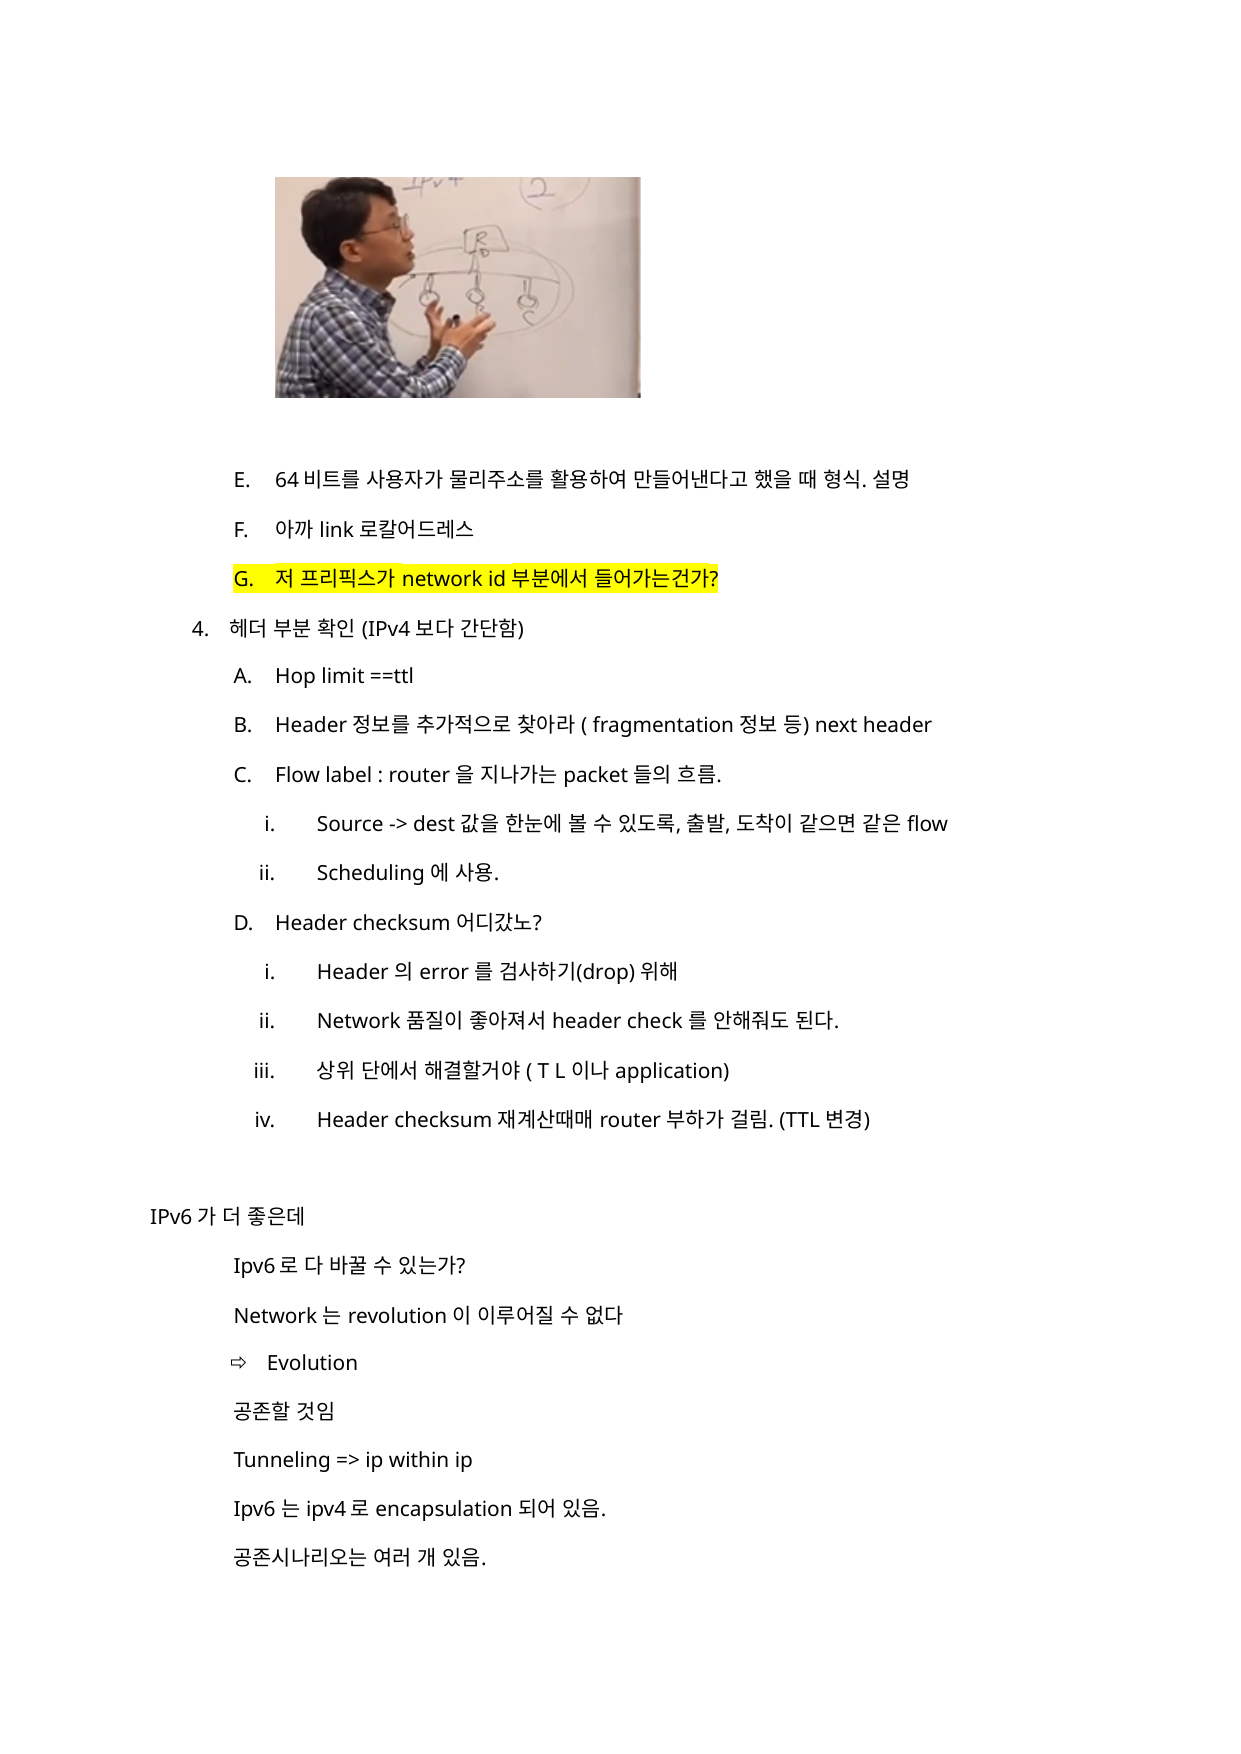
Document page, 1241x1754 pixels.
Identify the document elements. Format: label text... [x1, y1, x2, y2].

text Network 는 revolution 이 이루어질 수 없다 [150, 1299, 1090, 1329]
list Header 의 error 를 검사하기(drop) 위해 [275, 955, 1090, 986]
text Ipv6로 다 바꿀 수 있는가? [150, 1249, 1090, 1280]
list Header checksum 재계산때매 router 부하가 걸림. (TTL 변경) [275, 1103, 1090, 1134]
list 헤더 부분 확인 (IPv4 보다 간단함) [192, 612, 1090, 642]
list Flow label : router 을 지나가는 packet 들의 흐름. [233, 758, 1090, 788]
list Header 정보를 추가적으로 찾아라 ( fragmentation 정보 등) next header [233, 708, 1090, 739]
list Source -> dest 값을 한눈에 볼 수 있도록, 출발, 도착이 같으면 같은 flow [275, 807, 1090, 837]
text Ipv6 는 ipv4로 encapsulation 되어 있음. [233, 1492, 1090, 1522]
list 아까 link 로칼어드레스 [233, 513, 1090, 543]
text 공존시나리오는 여러 개 있음. [233, 1541, 1090, 1572]
text 공존할 것임 [233, 1396, 1090, 1426]
list 상위 단에서 해결할거야 ( T L 이나 application) [275, 1054, 1090, 1084]
text IPv6 가 더 좋은데 [150, 1200, 1090, 1230]
list Hop limit ==ttl [233, 661, 1090, 689]
list Evolution [229, 1348, 1090, 1377]
list Header checksum 어디갔노? [233, 906, 1090, 936]
list Network 품질이 좋아져서 header check 를 안해줘도 된다. [275, 1005, 1090, 1035]
list 저 프리픽스가 network id 부분에서 들어가는건가? [233, 562, 1090, 593]
list Scheduling 에 사용. [275, 857, 1090, 887]
picture [275, 177, 641, 398]
list 64비트를 사용자가 물리주소를 활용하여 만들어낸다고 했을 때 형식. 설명 [233, 464, 1090, 494]
text Tunneling => ip within ip [233, 1445, 1090, 1473]
